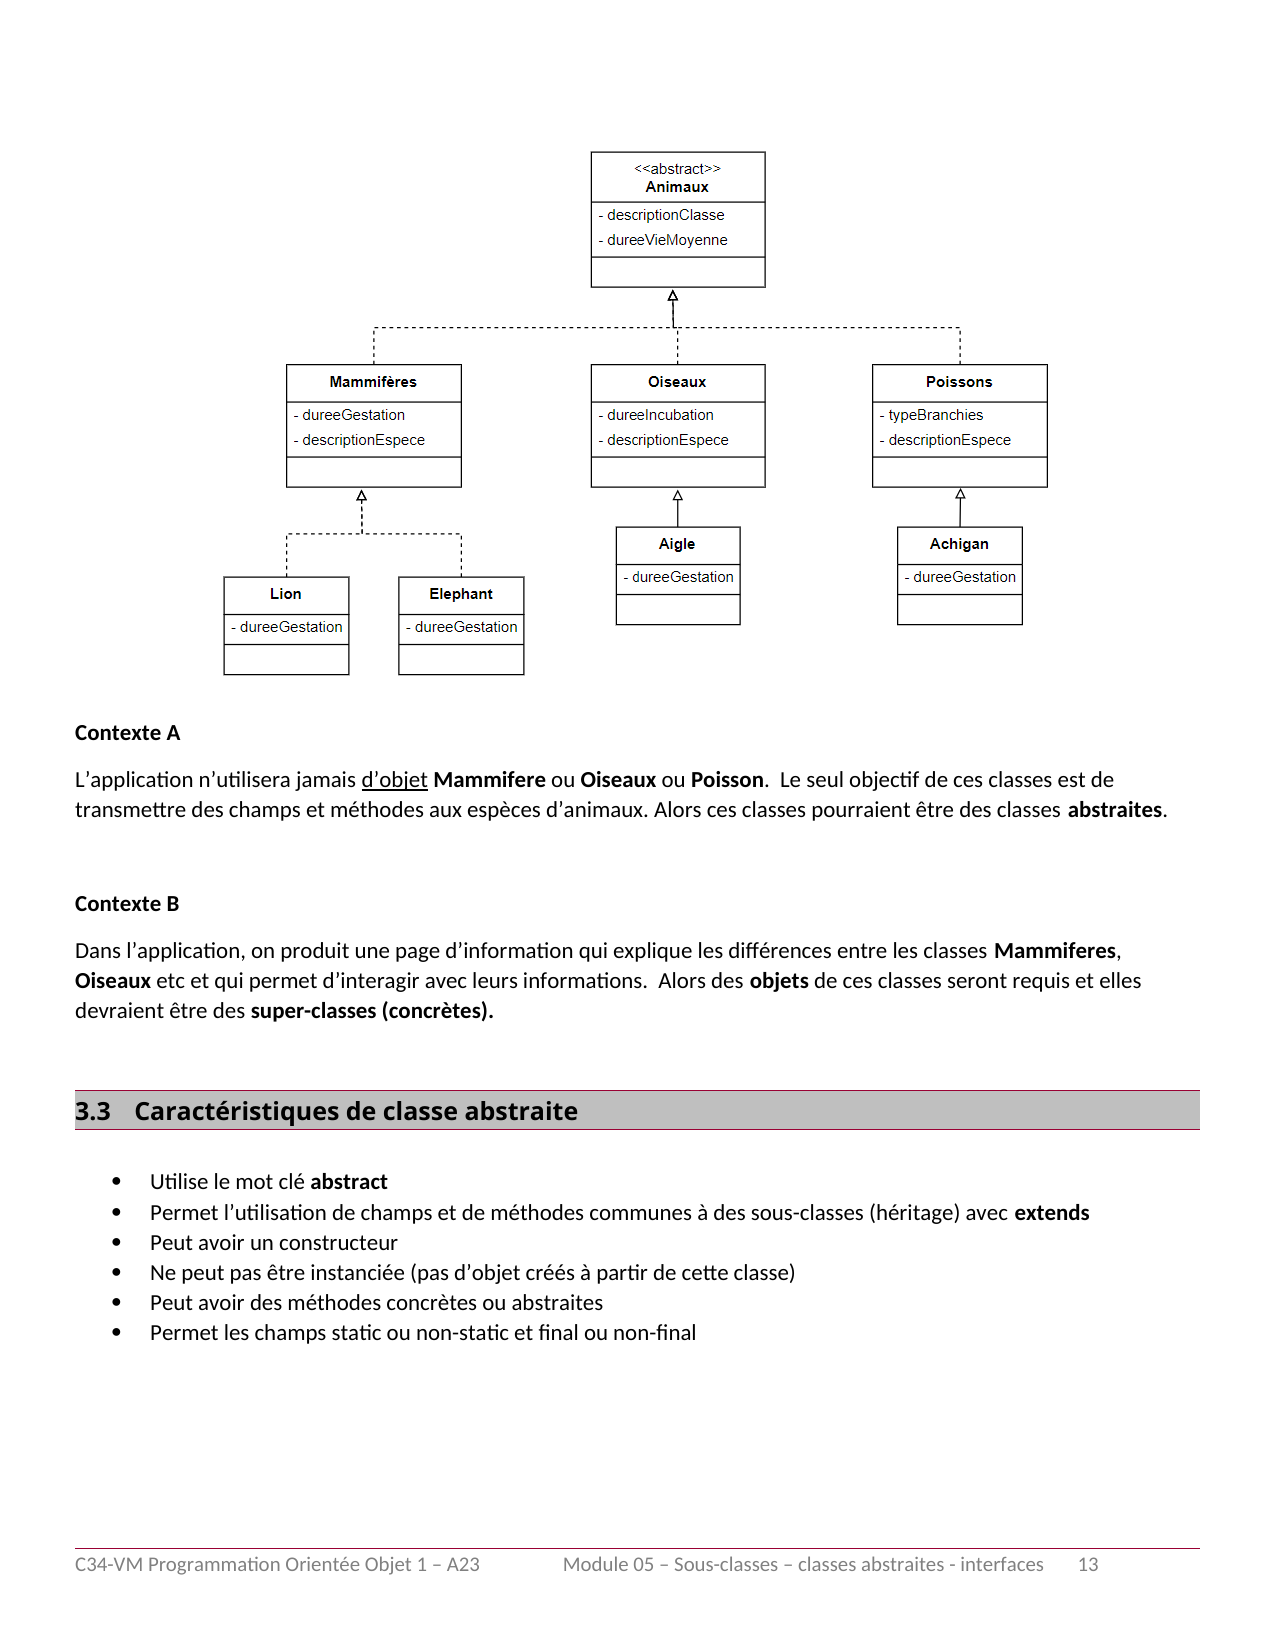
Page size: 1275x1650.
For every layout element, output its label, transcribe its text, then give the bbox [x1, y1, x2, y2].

picture [207, 133, 1068, 700]
text L’application n’utilisera jamais d’objet Mammifere ou Oiseaux ou Poisson. Le seul objectif de ces classes est de transmettre des champs et méthodes aux espèces d’animaux. Alors ces classes pourraient être des classes abstraites. [75, 765, 1200, 823]
list Utilise le mot clé abstract [112, 1167, 1200, 1195]
subtitle Caractéristiques de classe abstraite [75, 1091, 1200, 1129]
list Permet l’utilisation de champs et de méthodes communes à des sous-classes (héritage) avec extends [112, 1198, 1200, 1226]
list Peut avoir un constructeur [112, 1228, 1200, 1256]
text Contexte B [75, 889, 1200, 917]
text Contexte A [75, 718, 1200, 746]
list Peut avoir des méthodes concrètes ou abstraites [112, 1288, 1200, 1316]
list Ne peut pas être instanciée (pas d’objet créés à partir de cette classe) [112, 1258, 1200, 1286]
text Dans l’application, on produit une page d’information qui explique les différences entre les classes Mammiferes, Oiseaux etc et qui permet d’interagir avec leurs informations. Alors des objets de ces classes seront requis et elles devraient être des super-classes (concrètes). [75, 936, 1200, 1024]
list Permet les champs static ou non-static et final ou non-final [112, 1318, 1200, 1346]
